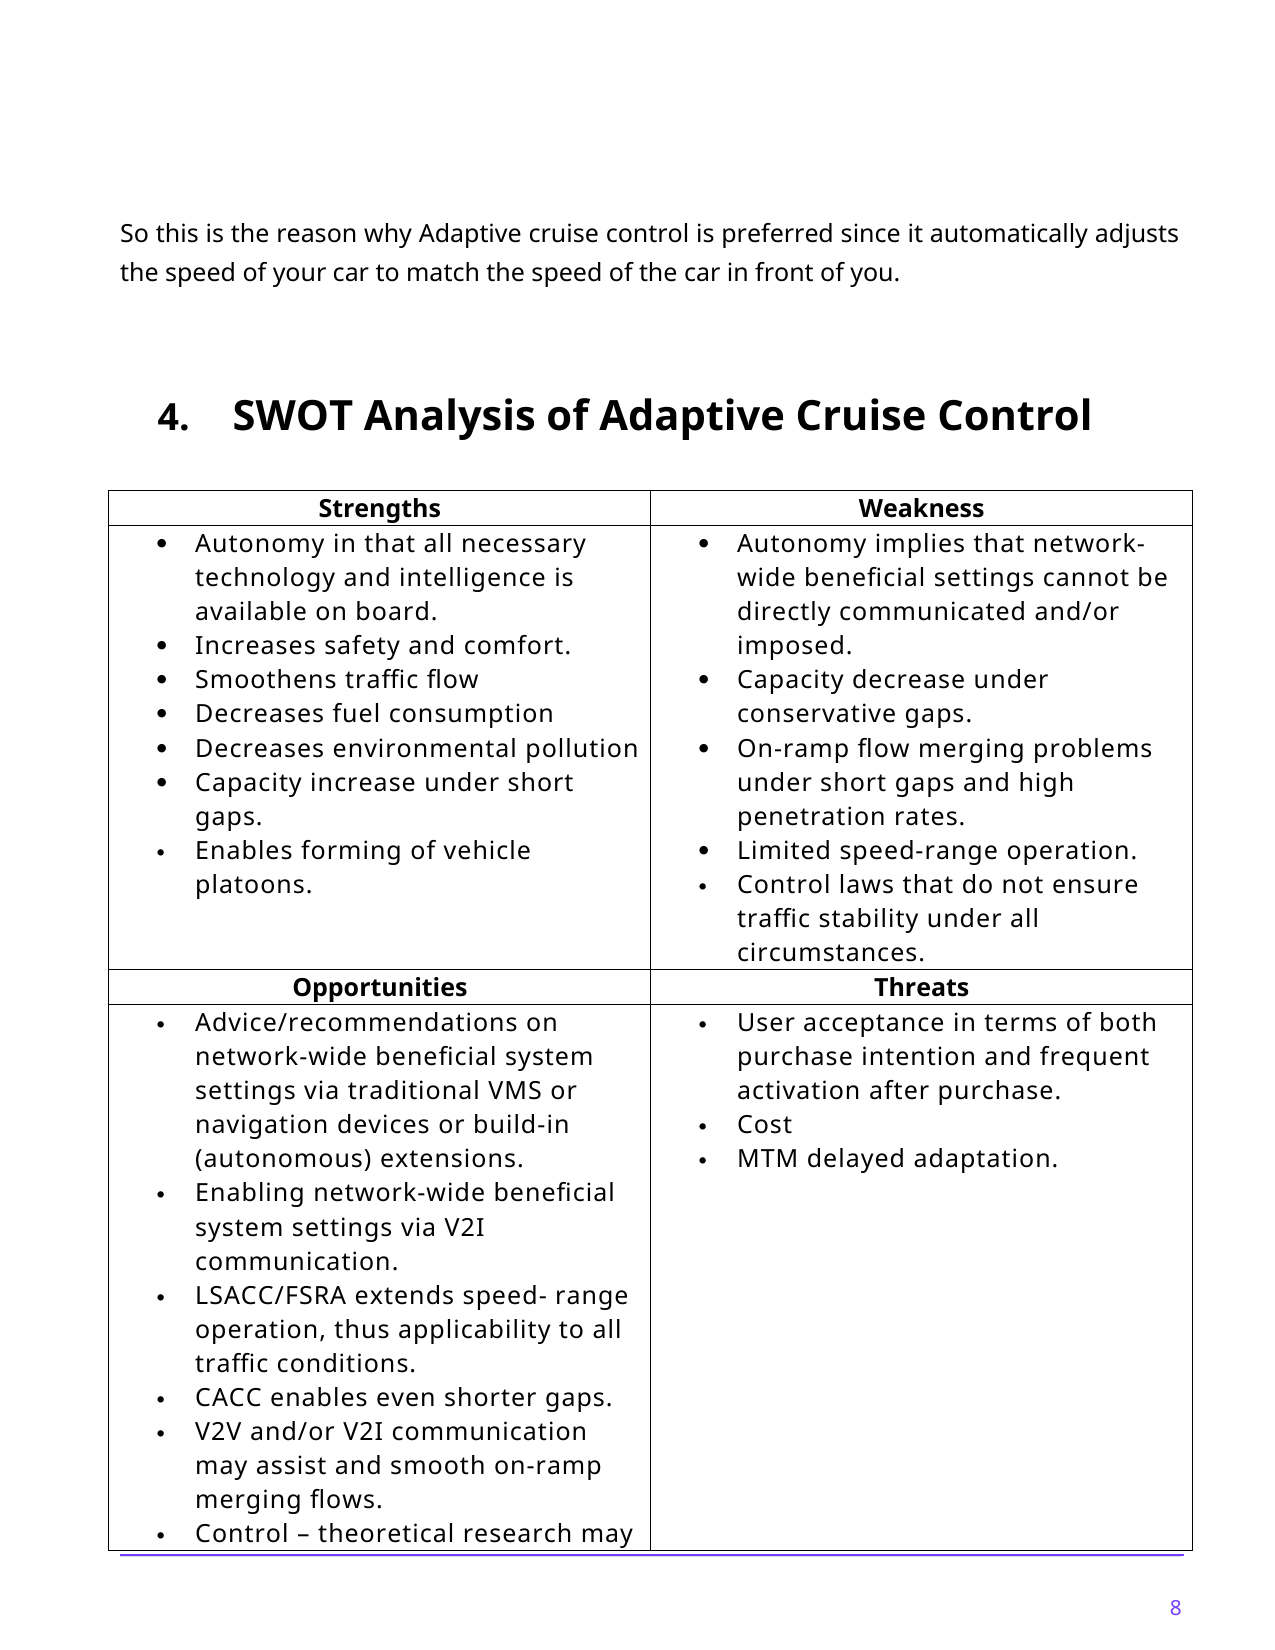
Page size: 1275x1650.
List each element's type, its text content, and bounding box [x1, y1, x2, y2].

table_cell Threats [651, 970, 1192, 1004]
table_cell Autonomy in that all necessary technology and intelligence is available on board. Increases safety and comfort. Smoothens traffic flow Decreases fuel consumption Decreases environmental pollution Capacity increase under short gaps. Enables forming of vehicle platoons. [109, 526, 650, 969]
table_cell Opportunities [109, 970, 650, 1004]
table_header Strengths [109, 491, 650, 525]
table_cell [651, 1005, 1192, 1550]
list SWOT Analysis of Adaptive Cruise Control [157, 385, 1181, 442]
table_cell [109, 1005, 650, 1550]
table_header Weakness [651, 491, 1192, 525]
text So this is the reason why Adaptive cruise control is preferred since it automatically adjusts the speed of your car to match the speed of the car in front of you. [120, 216, 1181, 289]
table_cell Autonomy implies that network-wide beneficial settings cannot be directly communicated and/or imposed. Capacity decrease under conservative gaps. On-ramp flow merging problems under short gaps and high penetration rates. Limited speed-range operation. Control laws that do not ensure traffic stability under all circumstances. [651, 526, 1192, 969]
